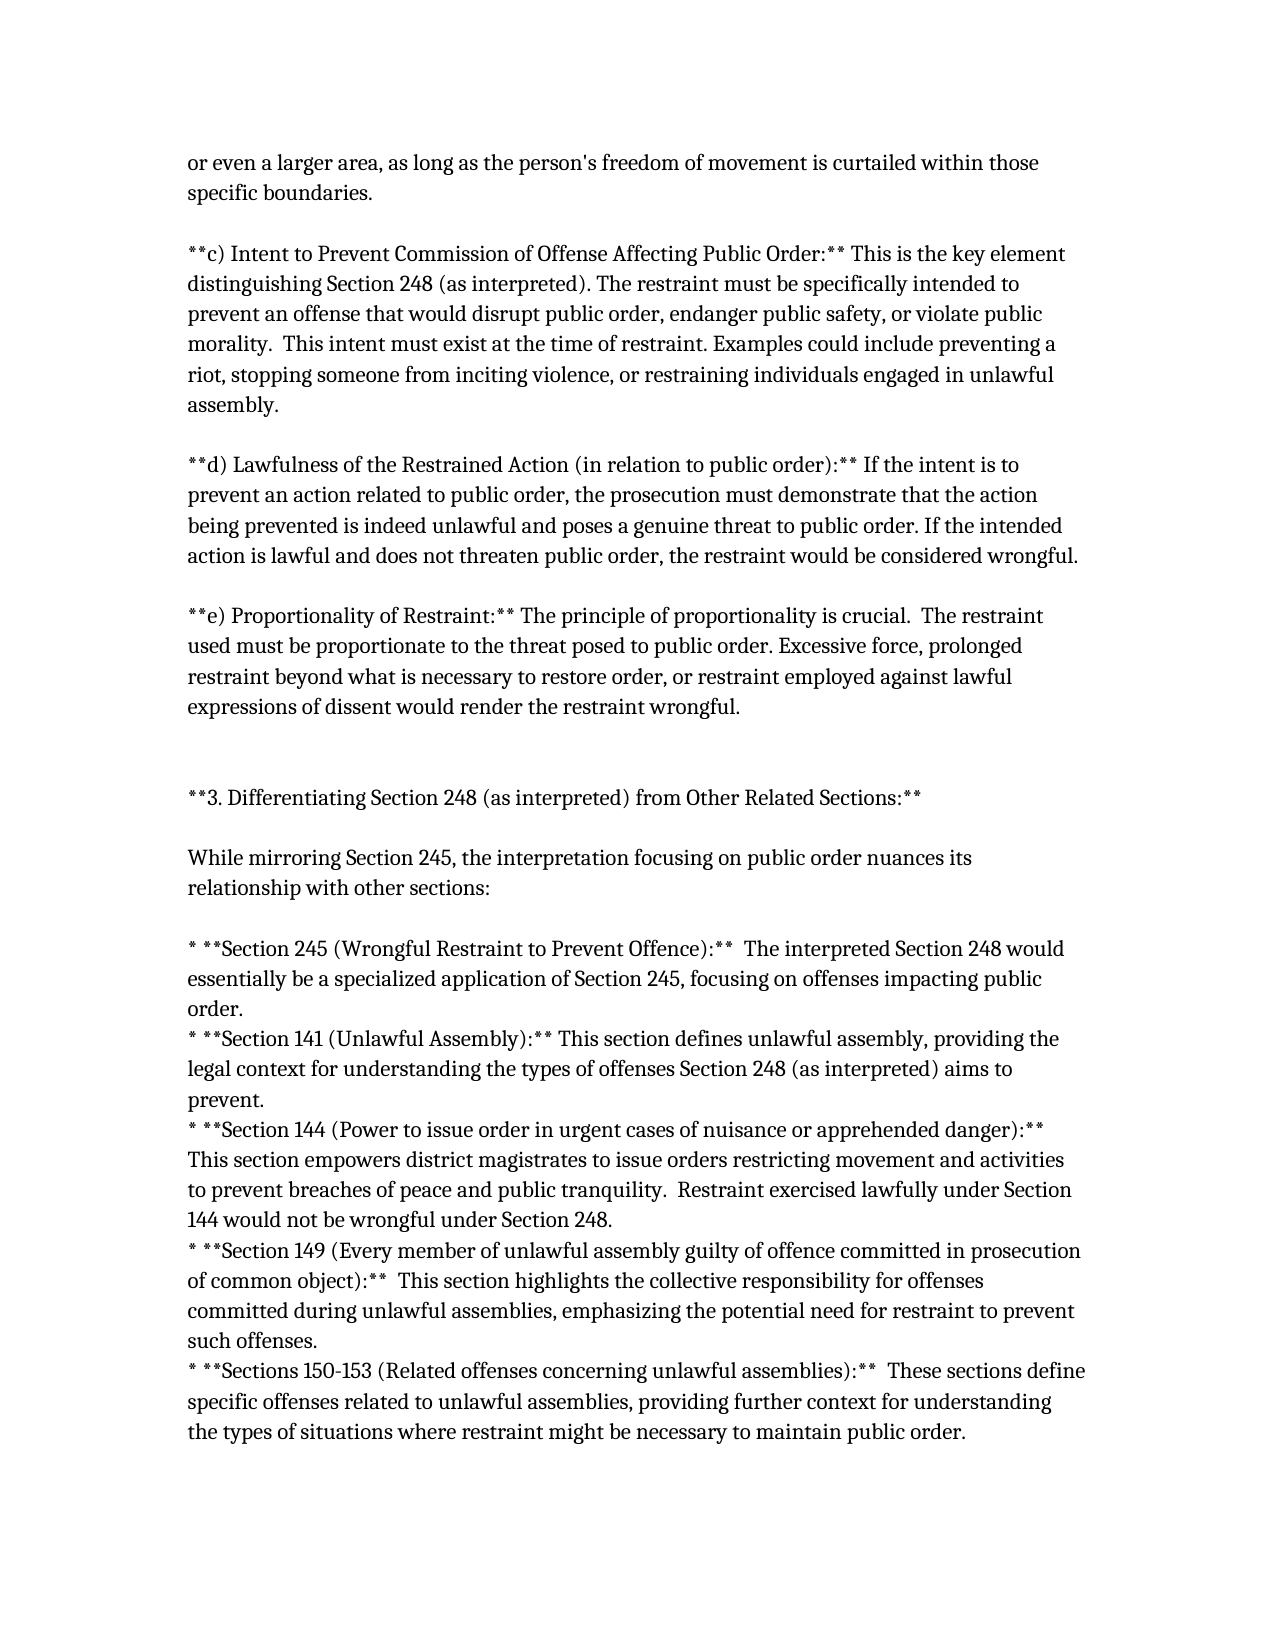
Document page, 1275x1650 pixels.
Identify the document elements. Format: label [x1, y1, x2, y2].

text [187, 150, 1087, 1475]
